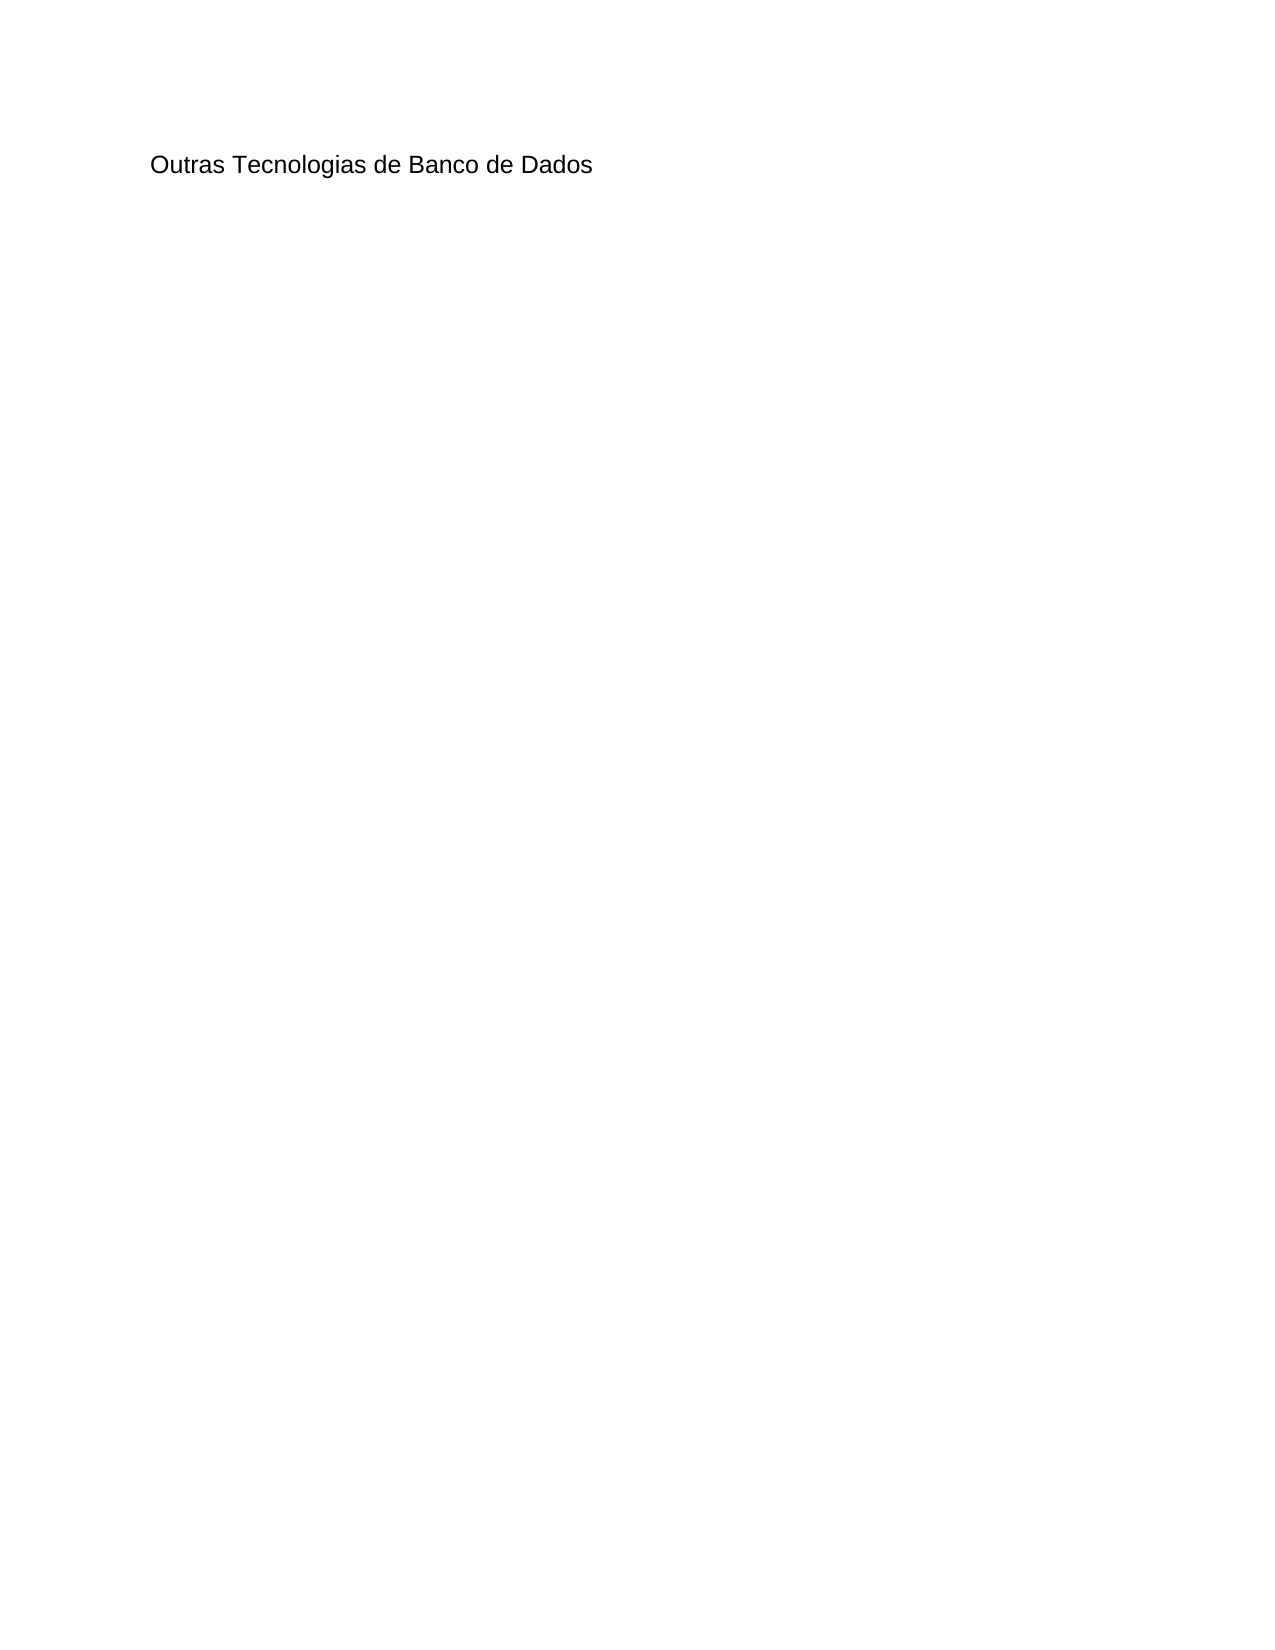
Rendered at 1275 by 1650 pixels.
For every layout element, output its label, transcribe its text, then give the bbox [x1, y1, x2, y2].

text Outras Tecnologias de Banco de Dados [150, 150, 1125, 179]
